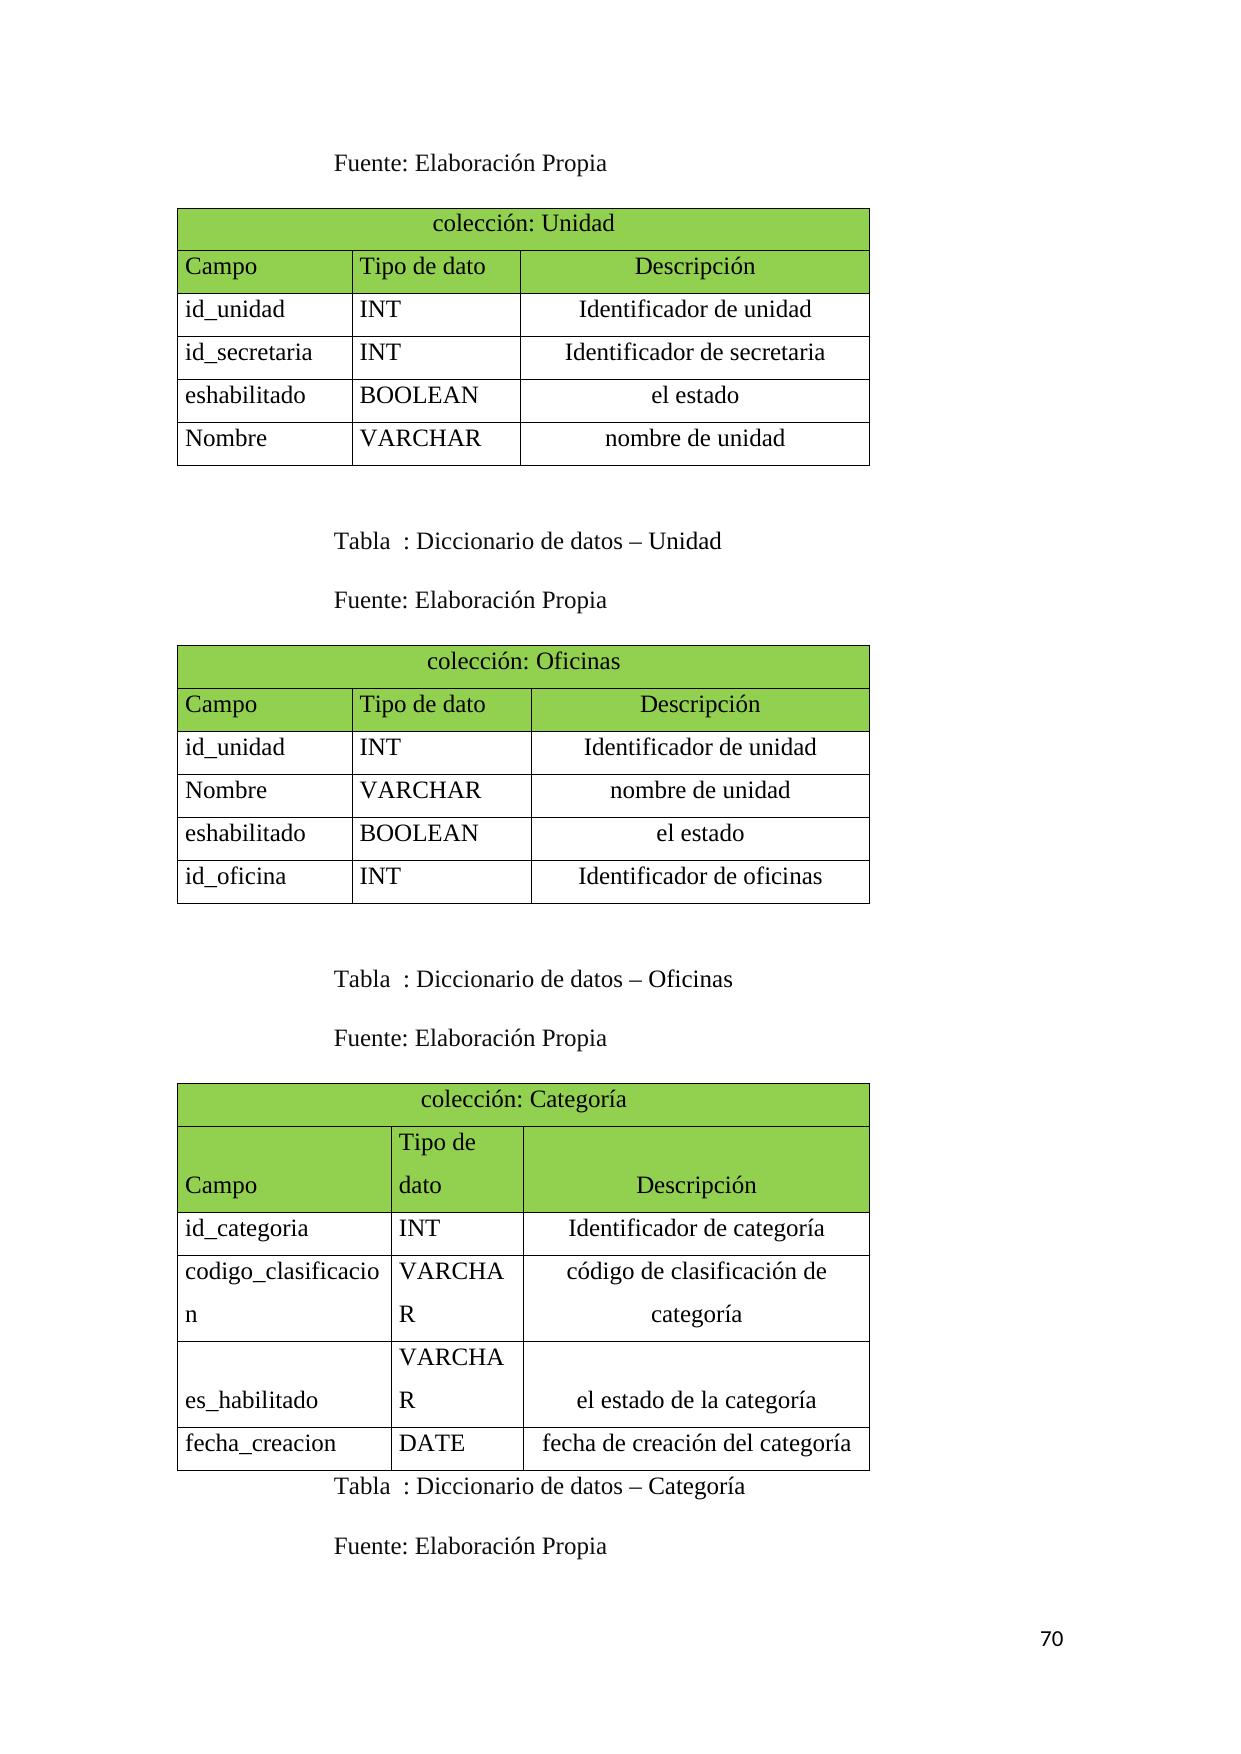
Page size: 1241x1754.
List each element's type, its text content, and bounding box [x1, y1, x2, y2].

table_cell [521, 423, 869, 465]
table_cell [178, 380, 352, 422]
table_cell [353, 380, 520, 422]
text Tabla : Diccionario de datos – Categoría [177, 1471, 1063, 1500]
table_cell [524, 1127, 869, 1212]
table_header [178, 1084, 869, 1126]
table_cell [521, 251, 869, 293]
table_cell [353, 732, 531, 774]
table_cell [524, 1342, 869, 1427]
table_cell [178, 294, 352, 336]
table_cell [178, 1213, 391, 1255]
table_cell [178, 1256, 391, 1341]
text Fuente: Elaboración Propia [177, 1023, 1063, 1052]
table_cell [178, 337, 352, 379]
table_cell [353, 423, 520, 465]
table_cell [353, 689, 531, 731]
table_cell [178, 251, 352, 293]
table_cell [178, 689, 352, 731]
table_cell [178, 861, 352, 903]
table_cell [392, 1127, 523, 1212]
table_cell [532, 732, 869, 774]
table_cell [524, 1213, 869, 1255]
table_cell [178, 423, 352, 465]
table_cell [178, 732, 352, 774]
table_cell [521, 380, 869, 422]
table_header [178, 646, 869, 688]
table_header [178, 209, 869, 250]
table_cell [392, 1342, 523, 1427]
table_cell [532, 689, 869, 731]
text Fuente: Elaboración Propia [177, 586, 1063, 614]
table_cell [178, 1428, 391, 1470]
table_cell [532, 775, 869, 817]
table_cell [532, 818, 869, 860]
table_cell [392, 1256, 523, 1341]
text Tabla : Diccionario de datos – Unidad [177, 526, 1063, 554]
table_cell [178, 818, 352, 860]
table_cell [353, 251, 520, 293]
text Fuente: Elaboración Propia [177, 1531, 1063, 1560]
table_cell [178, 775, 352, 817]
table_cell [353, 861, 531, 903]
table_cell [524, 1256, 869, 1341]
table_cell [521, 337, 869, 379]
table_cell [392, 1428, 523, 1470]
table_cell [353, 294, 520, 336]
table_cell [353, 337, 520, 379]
text Fuente: Elaboración Propia [177, 148, 1063, 176]
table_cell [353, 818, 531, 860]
text Tabla : Diccionario de datos – Oficinas [177, 964, 1063, 992]
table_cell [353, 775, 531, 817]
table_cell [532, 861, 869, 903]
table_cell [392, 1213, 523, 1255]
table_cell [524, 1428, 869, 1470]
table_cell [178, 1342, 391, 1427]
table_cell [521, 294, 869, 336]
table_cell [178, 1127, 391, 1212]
